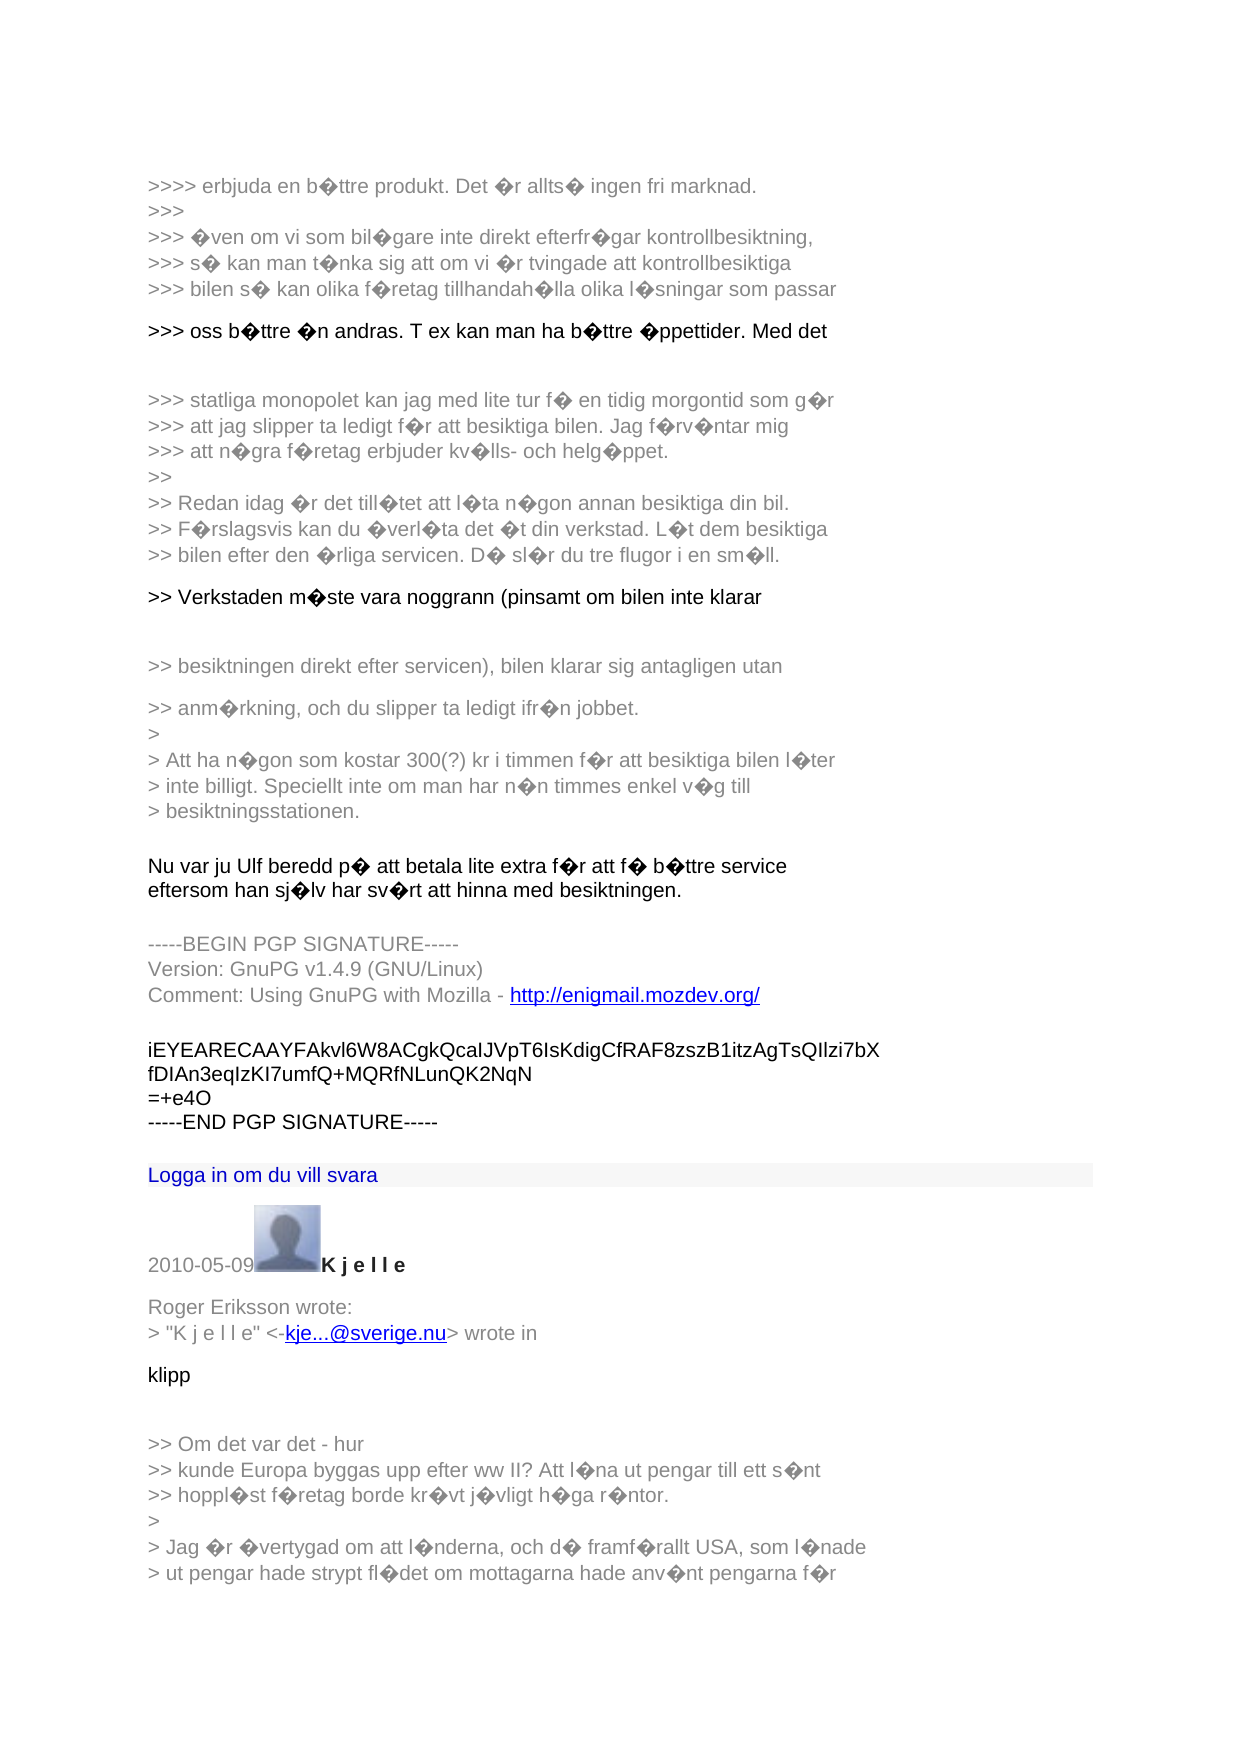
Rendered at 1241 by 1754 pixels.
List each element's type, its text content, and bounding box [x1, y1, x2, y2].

text >>> oss b�ttre �n andras. T ex kan man ha b�ttre �ppettider. Med det [148, 319, 1093, 343]
text >>>> erbjuda en b�ttre produkt. Det �r allts� ingen fri marknad. >>> >>> �ven om vi som bil�gare inte direkt efterfr�gar kontrollbesiktning, >>> s� kan man t�nka sig att om vi �r tvingade att kontrollbesiktiga >>> bilen s� kan olika f�retag tillhandah�lla olika l�sningar som passar [148, 148, 1093, 301]
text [148, 1406, 1093, 1585]
text klipp [148, 1363, 1093, 1387]
text Roger Eriksson wrote: > "K j e l l e" <-kje...@sverige.nu> wrote in [148, 1295, 1093, 1345]
text Logga in om du vill svara [148, 1163, 1093, 1187]
text Nu var ju Ulf beredd p� att betala lite extra f�r att f� b�ttre service eftersom han sj�lv har sv�rt att hinna med besiktningen. [148, 854, 1093, 902]
text >>> statliga monopolet kan jag med lite tur f� en tidig morgontid som g�r >>> att jag slipper ta ledigt f�r att besiktiga bilen. Jag f�rv�ntar mig >>> att n�gra f�retag erbjuder kv�lls- och helg�ppet. >> >> Redan idag �r det till�tet att l�ta n�gon annan besiktiga din bil. >> F�rslagsvis kan du �verl�ta det �t din verkstad. L�t dem besiktiga >> bilen efter den �rliga servicen. D� sl�r du tre flugor i en sm�ll. [148, 362, 1093, 567]
text iEYEARECAAYFAkvl6W8ACgkQcaIJVpT6IsKdigCfRAF8zszB1itzAgTsQIlzi7bX fDIAn3eqIzKI7umfQ+MQRfNLunQK2NqN =+e4O -----END PGP SIGNATURE----- [148, 1038, 1093, 1134]
text >> anm�rkning, och du slipper ta ledigt ifr�n jobbet. > > Att ha n�gon som kostar 300(?) kr i timmen f�r att besiktiga bilen l�ter > inte billigt. Speciellt inte om man har n�n timmes enkel v�g till > besiktningsstationen. [148, 696, 1093, 823]
picture [254, 1205, 321, 1272]
text >> besiktningen direkt efter servicen), bilen klarar sig antagligen utan [148, 628, 1093, 677]
text -----BEGIN PGP SIGNATURE----- Version: GnuPG v1.4.9 (GNU/Linux) Comment: Using GnuPG with Mozilla - http://enigmail.mozdev.org/ [148, 931, 1093, 1007]
text >> Verkstaden m�ste vara noggrann (pinsamt om bilen inte klarar [148, 585, 1093, 609]
text 2010-05-09K j e l l e [148, 1206, 1093, 1276]
